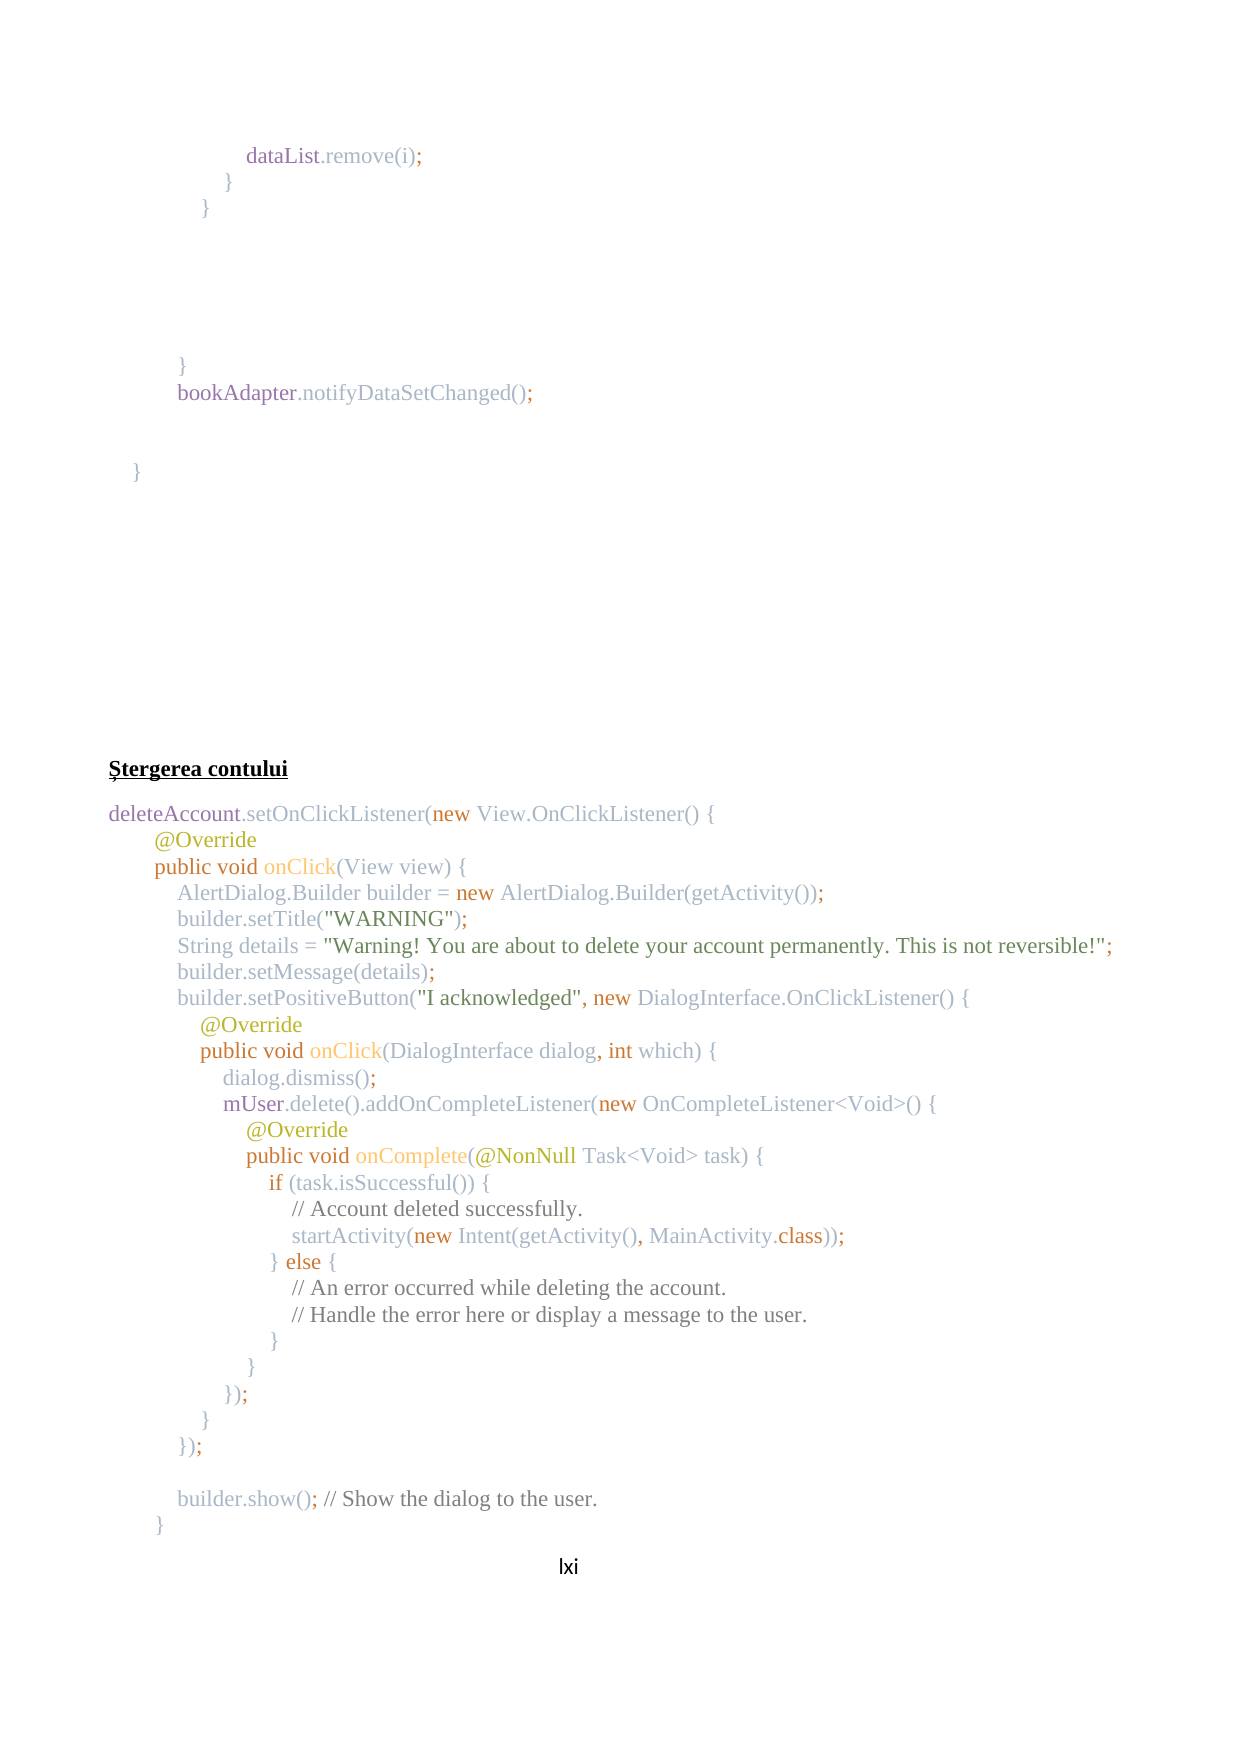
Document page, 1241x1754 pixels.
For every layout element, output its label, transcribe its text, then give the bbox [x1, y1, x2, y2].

text Ștergerea contului [108, 755, 1184, 781]
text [108, 142, 1184, 484]
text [108, 800, 1184, 1538]
